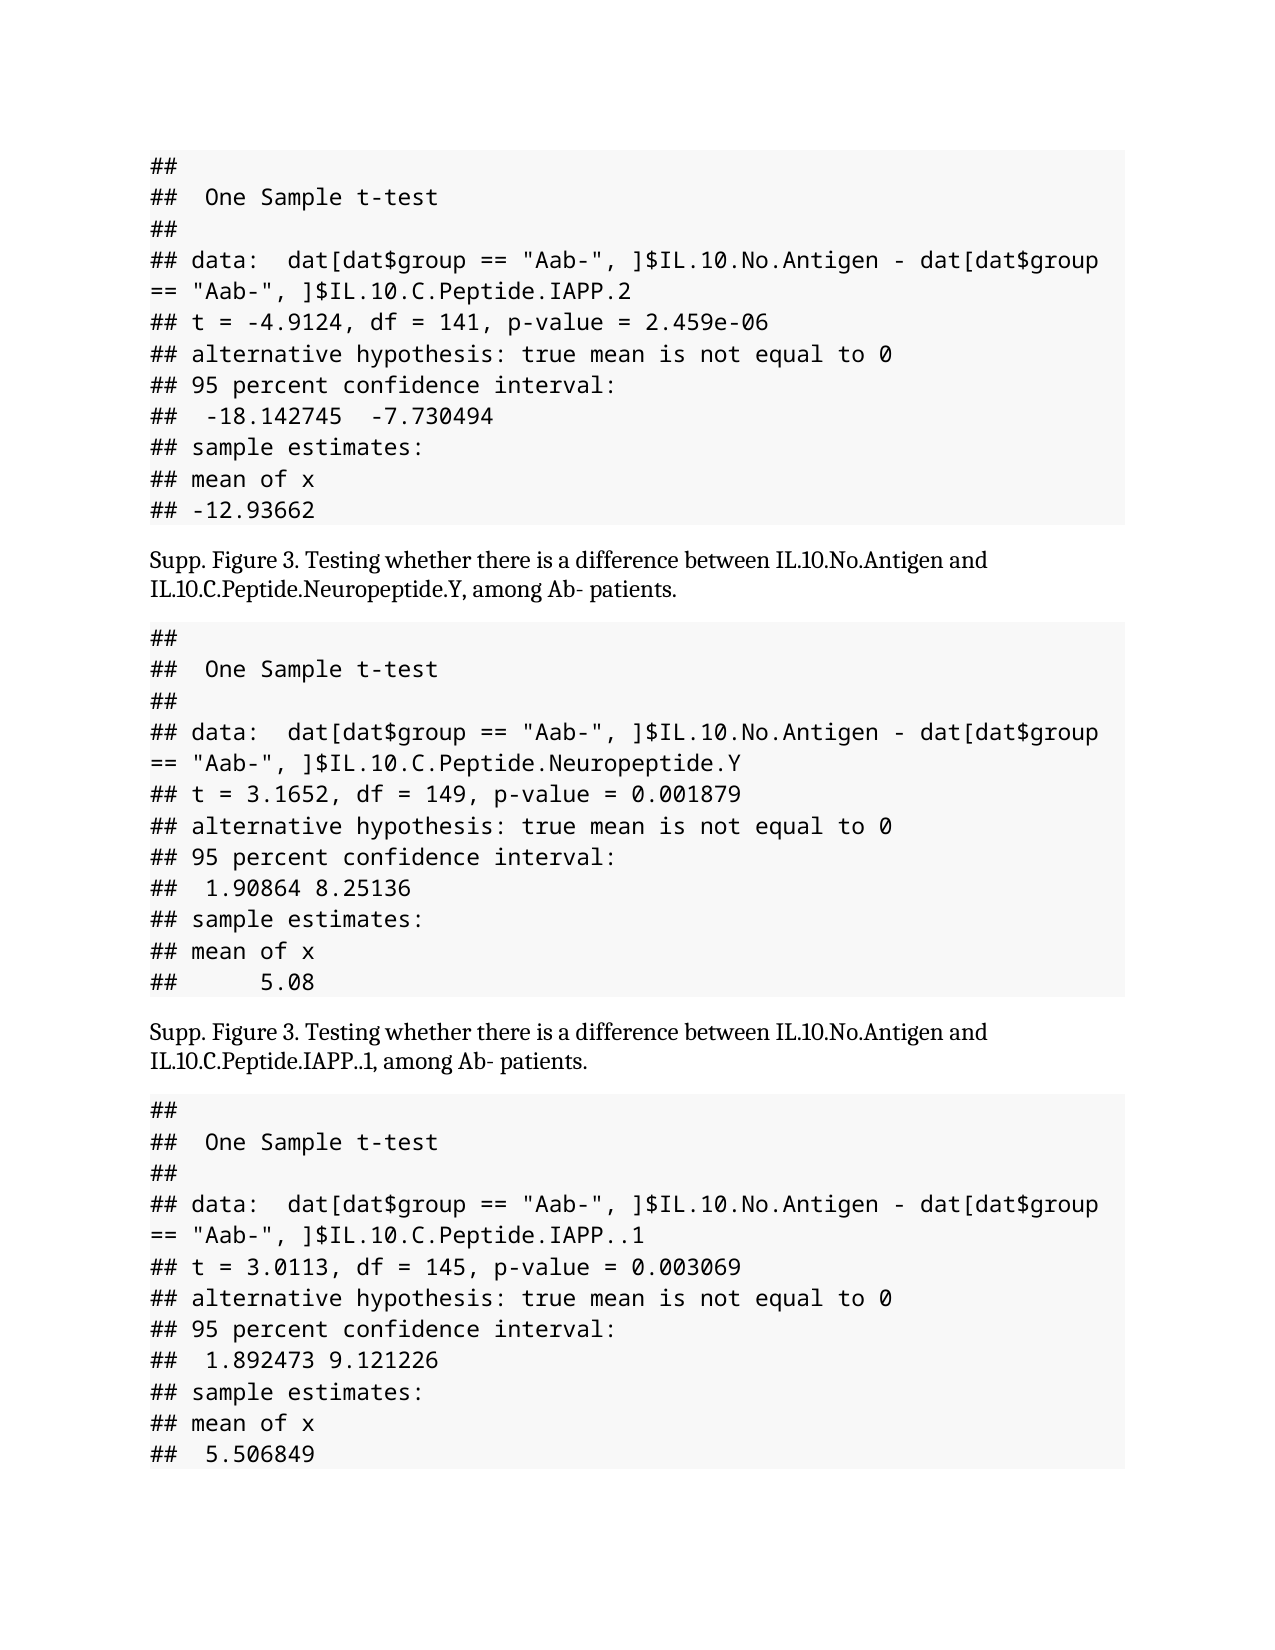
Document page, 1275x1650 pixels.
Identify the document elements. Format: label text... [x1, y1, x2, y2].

text ## ## One Sample t-test ## ## data: dat[dat$group == "Aab-", ]$IL.10.No.Antigen - dat[dat$group == "Aab-", ]$IL.10.C.Peptide.Neuropeptide.Y ## t = 3.1652, df = 149, p-value = 0.001879 ## alternative hypothesis: true mean is not equal to 0 ## 95 percent confidence interval: ## 1.90864 8.25136 ## sample estimates: ## mean of x ## 5.08 [150, 622, 1125, 997]
text Supp. Figure 3. Testing whether there is a difference between IL.10.No.Antigen and IL.10.C.Peptide.IAPP..1, among Ab- patients. [150, 1018, 1125, 1075]
text ## ## One Sample t-test ## ## data: dat[dat$group == "Aab-", ]$IL.10.No.Antigen - dat[dat$group == "Aab-", ]$IL.10.C.Peptide.IAPP.2 ## t = -4.9124, df = 141, p-value = 2.459e-06 ## alternative hypothesis: true mean is not equal to 0 ## 95 percent confidence interval: ## -18.142745 -7.730494 ## sample estimates: ## mean of x ## -12.93662 [150, 150, 1125, 525]
text ## ## One Sample t-test ## ## data: dat[dat$group == "Aab-", ]$IL.10.No.Antigen - dat[dat$group == "Aab-", ]$IL.10.C.Peptide.IAPP..1 ## t = 3.0113, df = 145, p-value = 0.003069 ## alternative hypothesis: true mean is not equal to 0 ## 95 percent confidence interval: ## 1.892473 9.121226 ## sample estimates: ## mean of x ## 5.506849 [150, 1094, 1125, 1469]
text Supp. Figure 3. Testing whether there is a difference between IL.10.No.Antigen and IL.10.C.Peptide.Neuropeptide.Y, among Ab- patients. [150, 546, 1125, 603]
